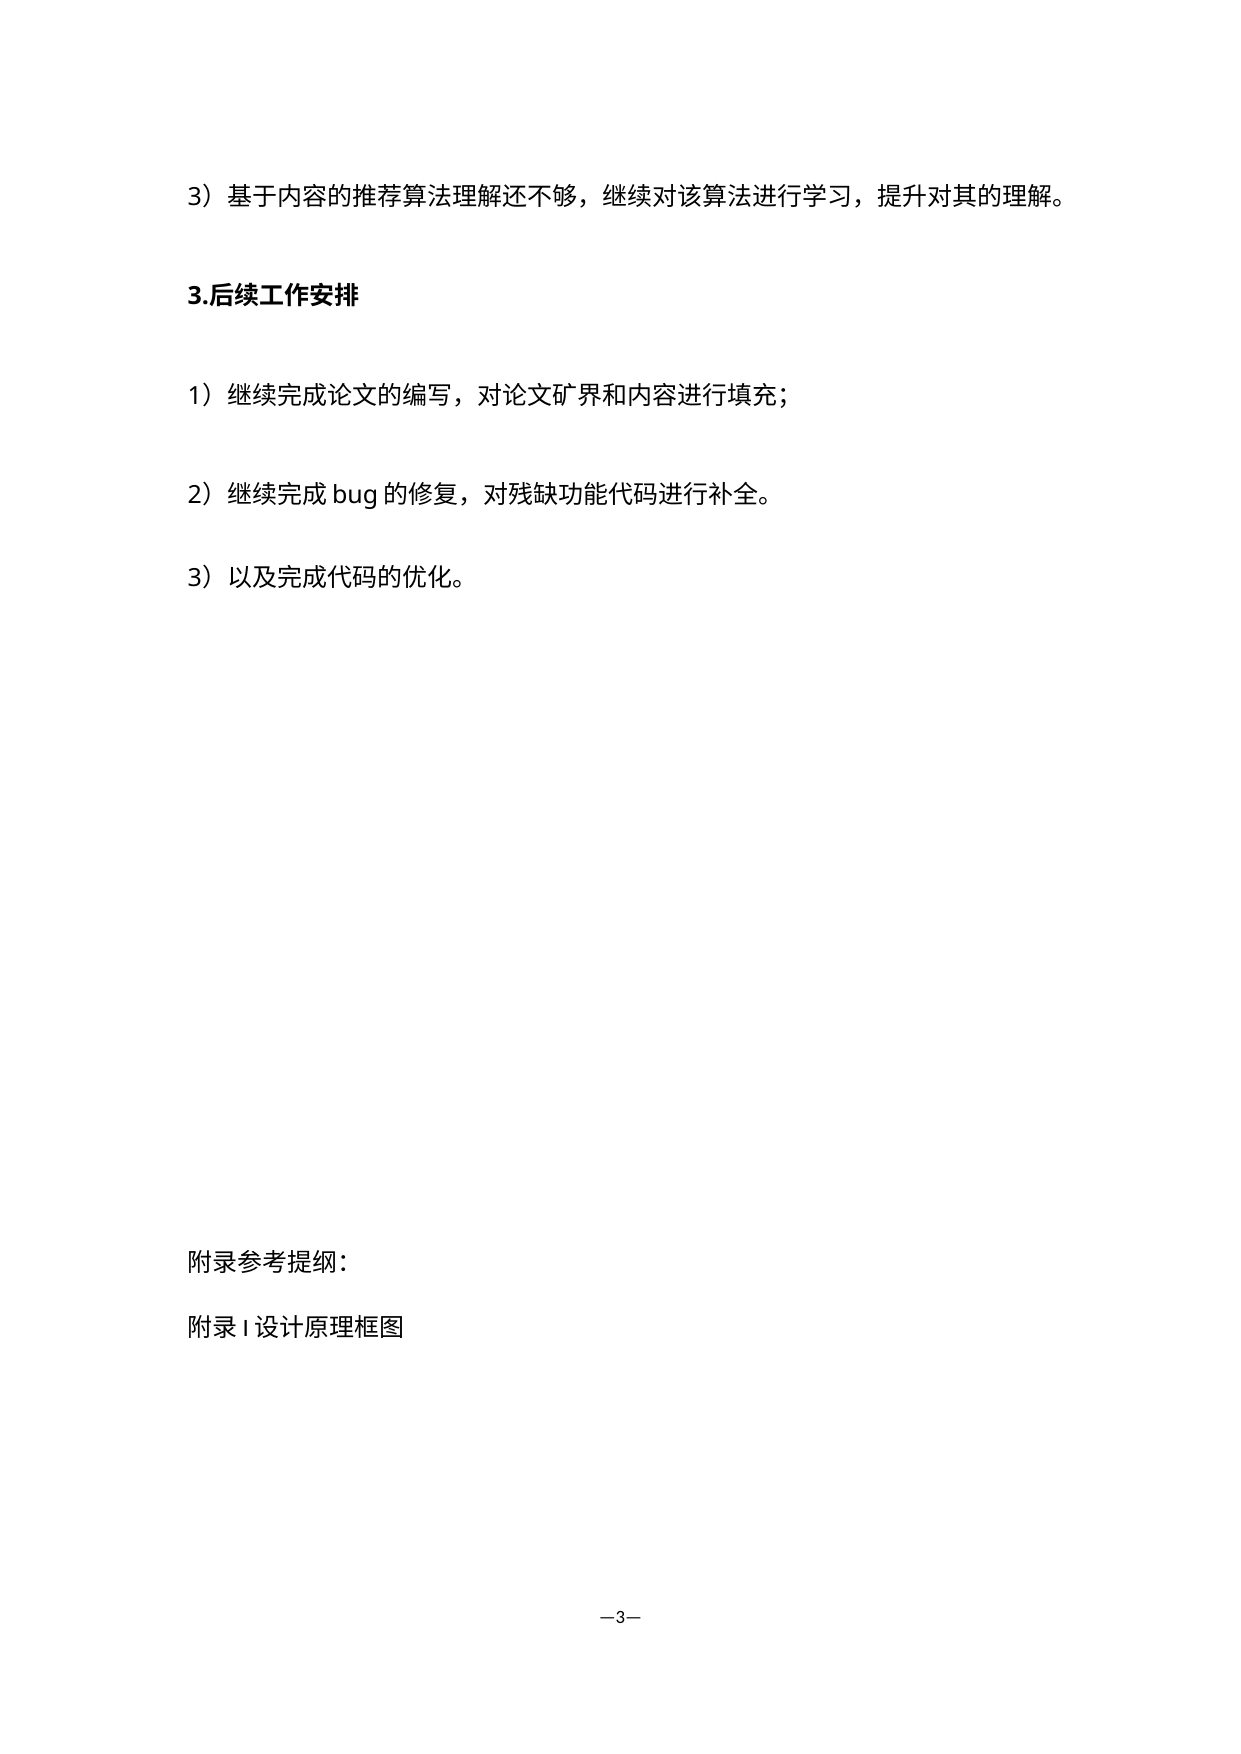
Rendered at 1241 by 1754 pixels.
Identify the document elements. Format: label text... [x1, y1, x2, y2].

text 3）以及完成代码的优化。 [187, 543, 1053, 608]
text 附录参考提纲： [187, 1228, 1053, 1293]
text 2）继续完成bug的修复，对残缺功能代码进行补全。 [187, 460, 1053, 525]
text 附录I 设计原理框图 [187, 1293, 1053, 1358]
text 1）继续完成论文的编写，对论文矿界和内容进行填充； [187, 361, 1053, 426]
text 3）基于内容的推荐算法理解还不够，继续对该算法进行学习，提升对其的理解。 [187, 162, 1053, 227]
text 3.后续工作安排 [187, 261, 1053, 326]
